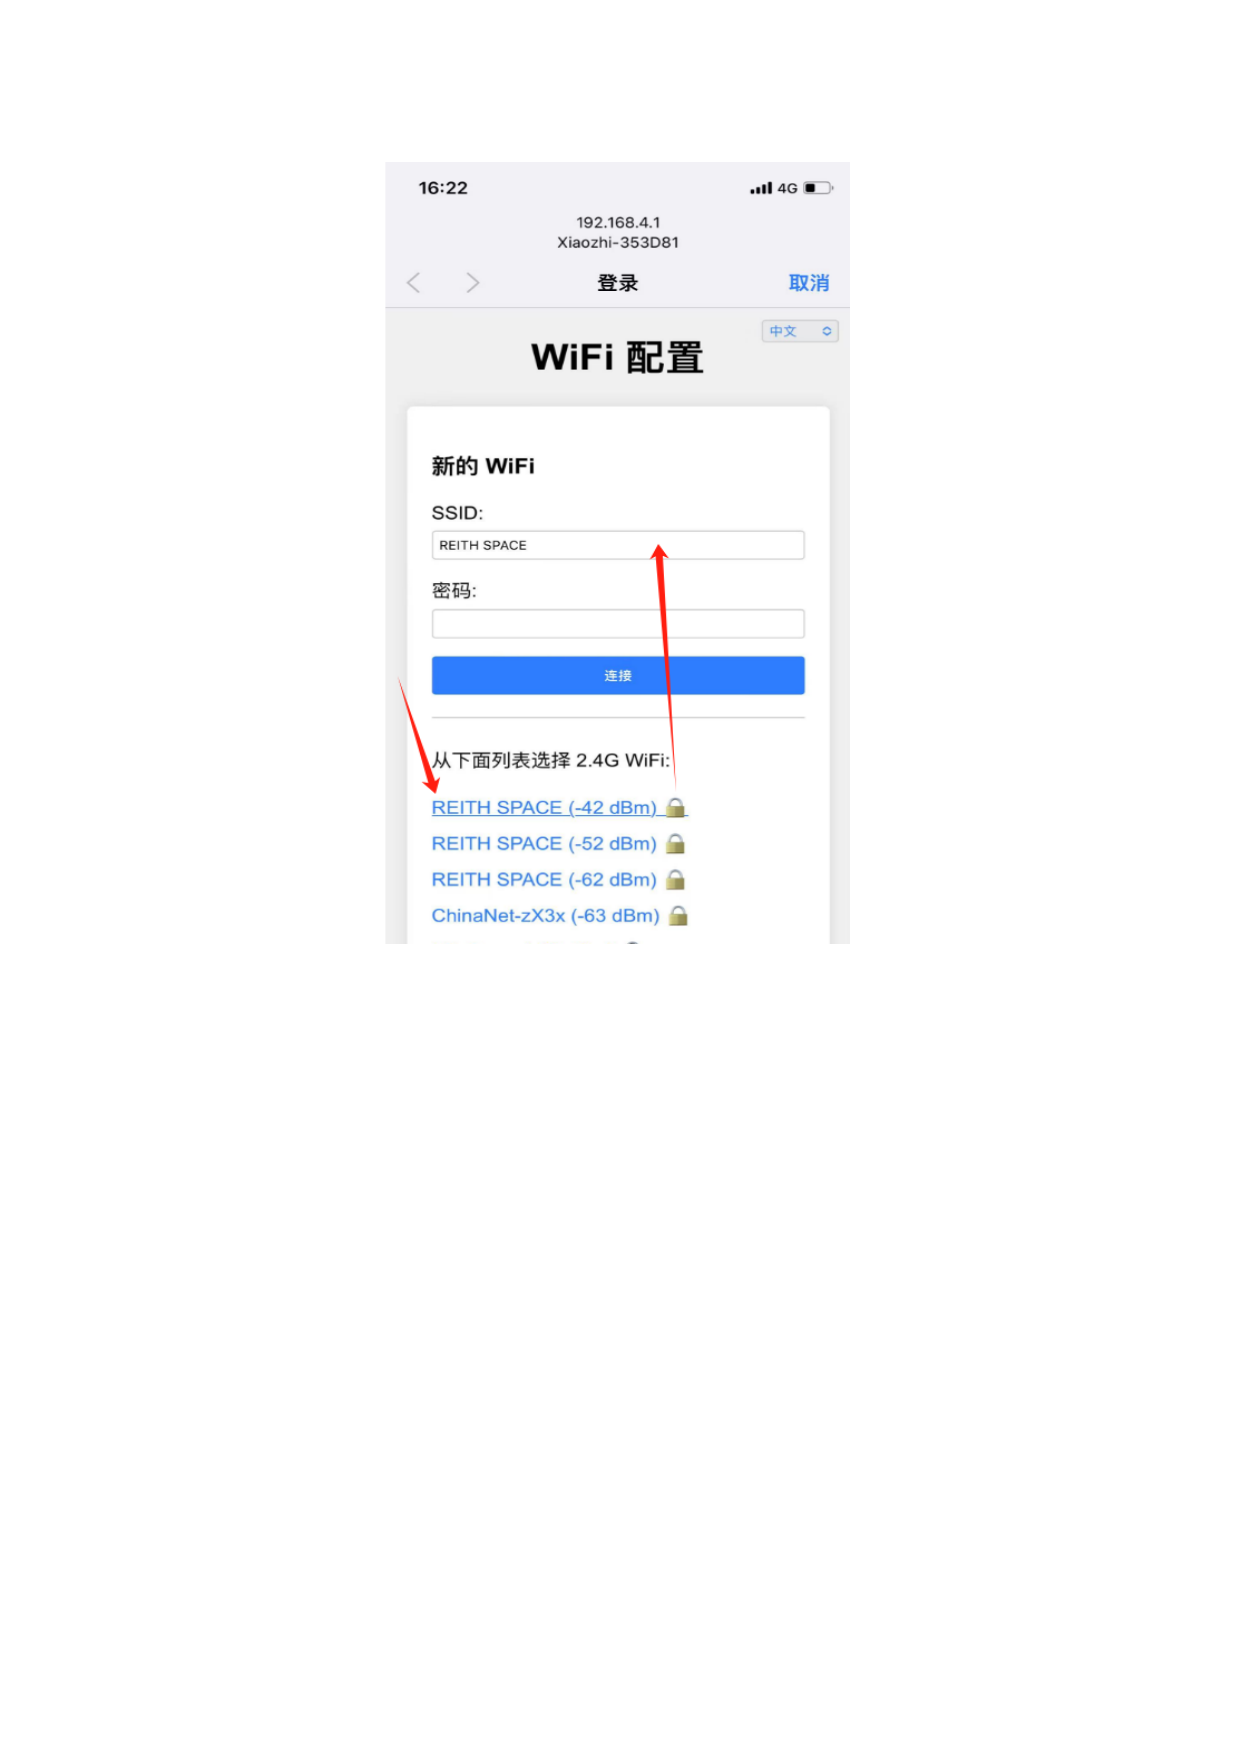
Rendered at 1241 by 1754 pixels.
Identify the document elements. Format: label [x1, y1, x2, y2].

picture [381, 162, 850, 944]
